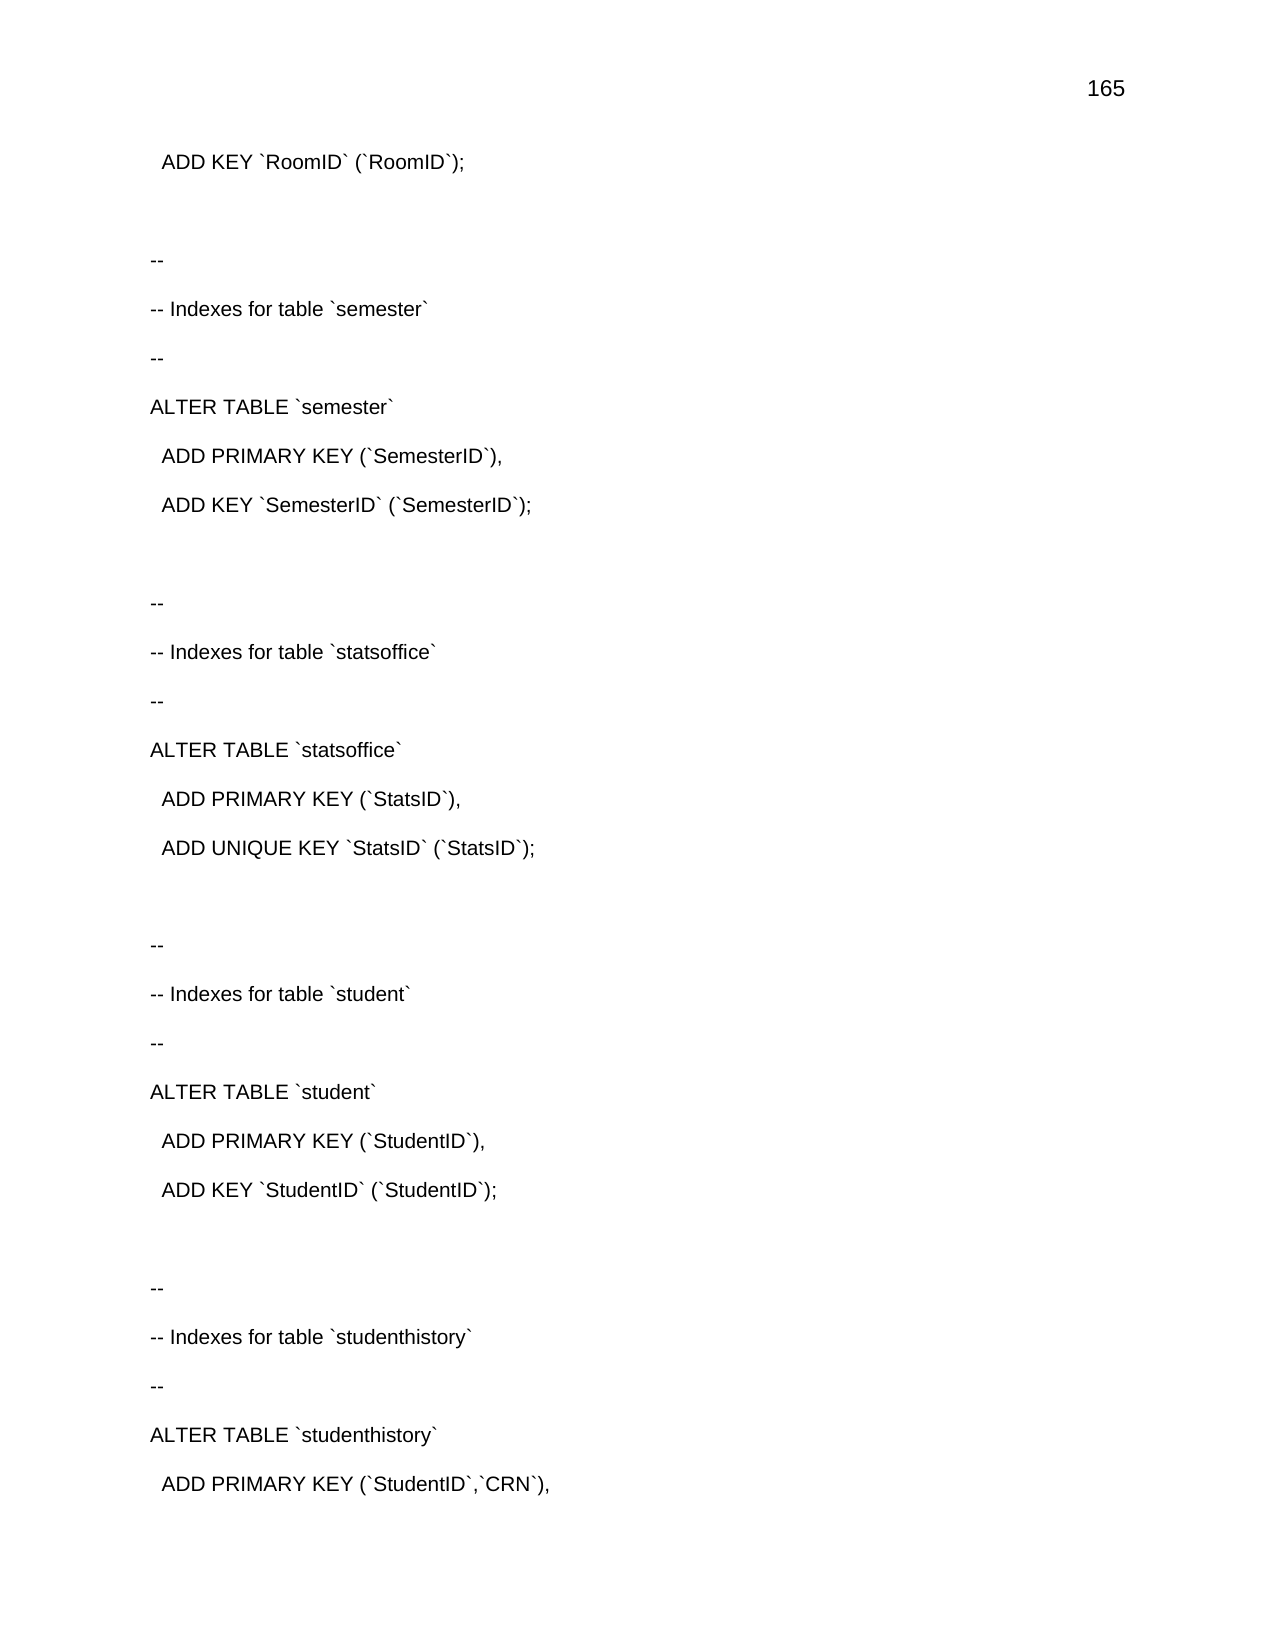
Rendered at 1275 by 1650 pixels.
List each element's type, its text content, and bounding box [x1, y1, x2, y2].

text -- Indexes for table `semester` [150, 297, 1125, 321]
text ALTER TABLE `statsoffice` [150, 737, 1125, 761]
text ADD UNIQUE KEY `StatsID` (`StatsID`); [150, 835, 1125, 859]
text -- Indexes for table `statsoffice` [150, 639, 1125, 663]
text -- [150, 1374, 1125, 1398]
text -- [150, 933, 1125, 957]
text -- Indexes for table `student` [150, 982, 1125, 1006]
text -- [150, 248, 1125, 272]
text -- [150, 591, 1125, 614]
text -- [150, 1031, 1125, 1055]
text -- [150, 688, 1125, 712]
text -- [150, 346, 1125, 370]
text ADD PRIMARY KEY (`StudentID`), [150, 1129, 1125, 1153]
text -- Indexes for table `studenthistory` [150, 1325, 1125, 1349]
text ADD KEY `StudentID` (`StudentID`); [150, 1178, 1125, 1202]
text ALTER TABLE `semester` [150, 395, 1125, 419]
text ADD KEY `SemesterID` (`SemesterID`); [150, 493, 1125, 517]
text ALTER TABLE `studenthistory` [150, 1423, 1125, 1447]
text ALTER TABLE `student` [150, 1080, 1125, 1104]
text ADD PRIMARY KEY (`SemesterID`), [150, 444, 1125, 468]
text -- [150, 1276, 1125, 1300]
text ADD PRIMARY KEY (`StatsID`), [150, 786, 1125, 810]
text ADD KEY `RoomID` (`RoomID`); [150, 150, 1125, 174]
text ADD PRIMARY KEY (`StudentID`,`CRN`), [150, 1472, 1125, 1496]
